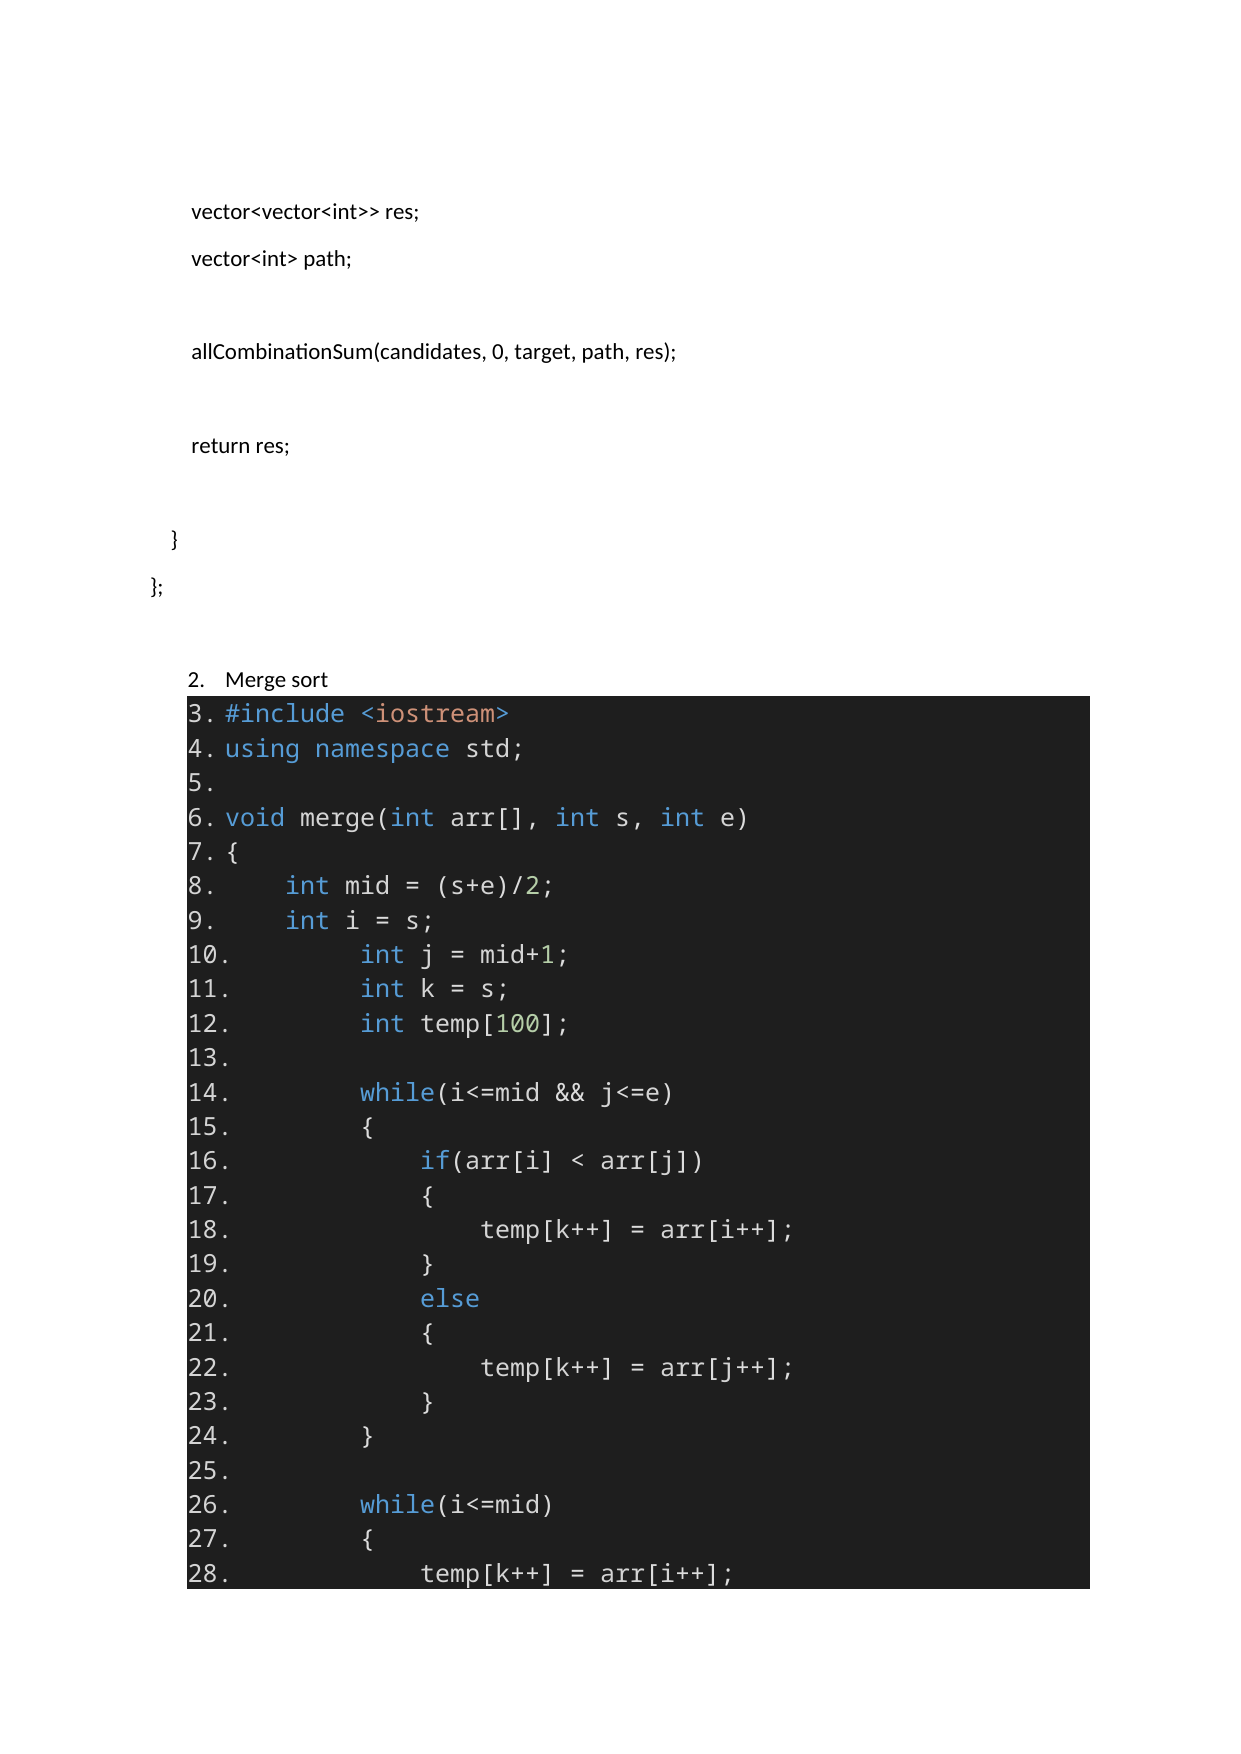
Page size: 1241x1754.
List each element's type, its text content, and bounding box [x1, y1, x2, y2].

list int i = s; [187, 902, 1090, 936]
list } [187, 1418, 1090, 1452]
list else [187, 1280, 1090, 1314]
list temp[k++] = arr[i++]; [187, 1555, 1090, 1589]
list int k = s; [187, 971, 1090, 1005]
list if(arr[i] < arr[j]) [187, 1143, 1090, 1177]
list { [187, 1108, 1090, 1143]
list { [187, 1314, 1090, 1349]
list { [187, 1177, 1090, 1211]
list { [187, 833, 1090, 868]
list { [187, 1521, 1090, 1555]
list } [187, 1383, 1090, 1418]
list temp[k++] = arr[i++]; [187, 1211, 1090, 1246]
list int temp[100]; [187, 1005, 1090, 1039]
list temp[k++] = arr[j++]; [187, 1349, 1090, 1383]
list int j = mid+1; [187, 936, 1090, 971]
list } [187, 1246, 1090, 1280]
list Merge sort [187, 666, 1090, 694]
text return res; [150, 431, 1090, 459]
text vector<vector<int>> res; [150, 197, 1090, 225]
list int mid = (s+e)/2; [187, 868, 1090, 902]
text } [150, 525, 1090, 553]
text vector<int> path; [150, 244, 1090, 272]
text allCombinationSum(candidates, 0, target, path, res); [150, 337, 1090, 366]
list using namespace std; [187, 730, 1090, 764]
list #include <iostream> [187, 696, 1090, 730]
list while(i<=mid) [187, 1486, 1090, 1521]
list while(i<=mid && j<=e) [187, 1074, 1090, 1108]
text }; [150, 572, 1090, 600]
list void merge(int arr[], int s, int e) [187, 799, 1090, 833]
